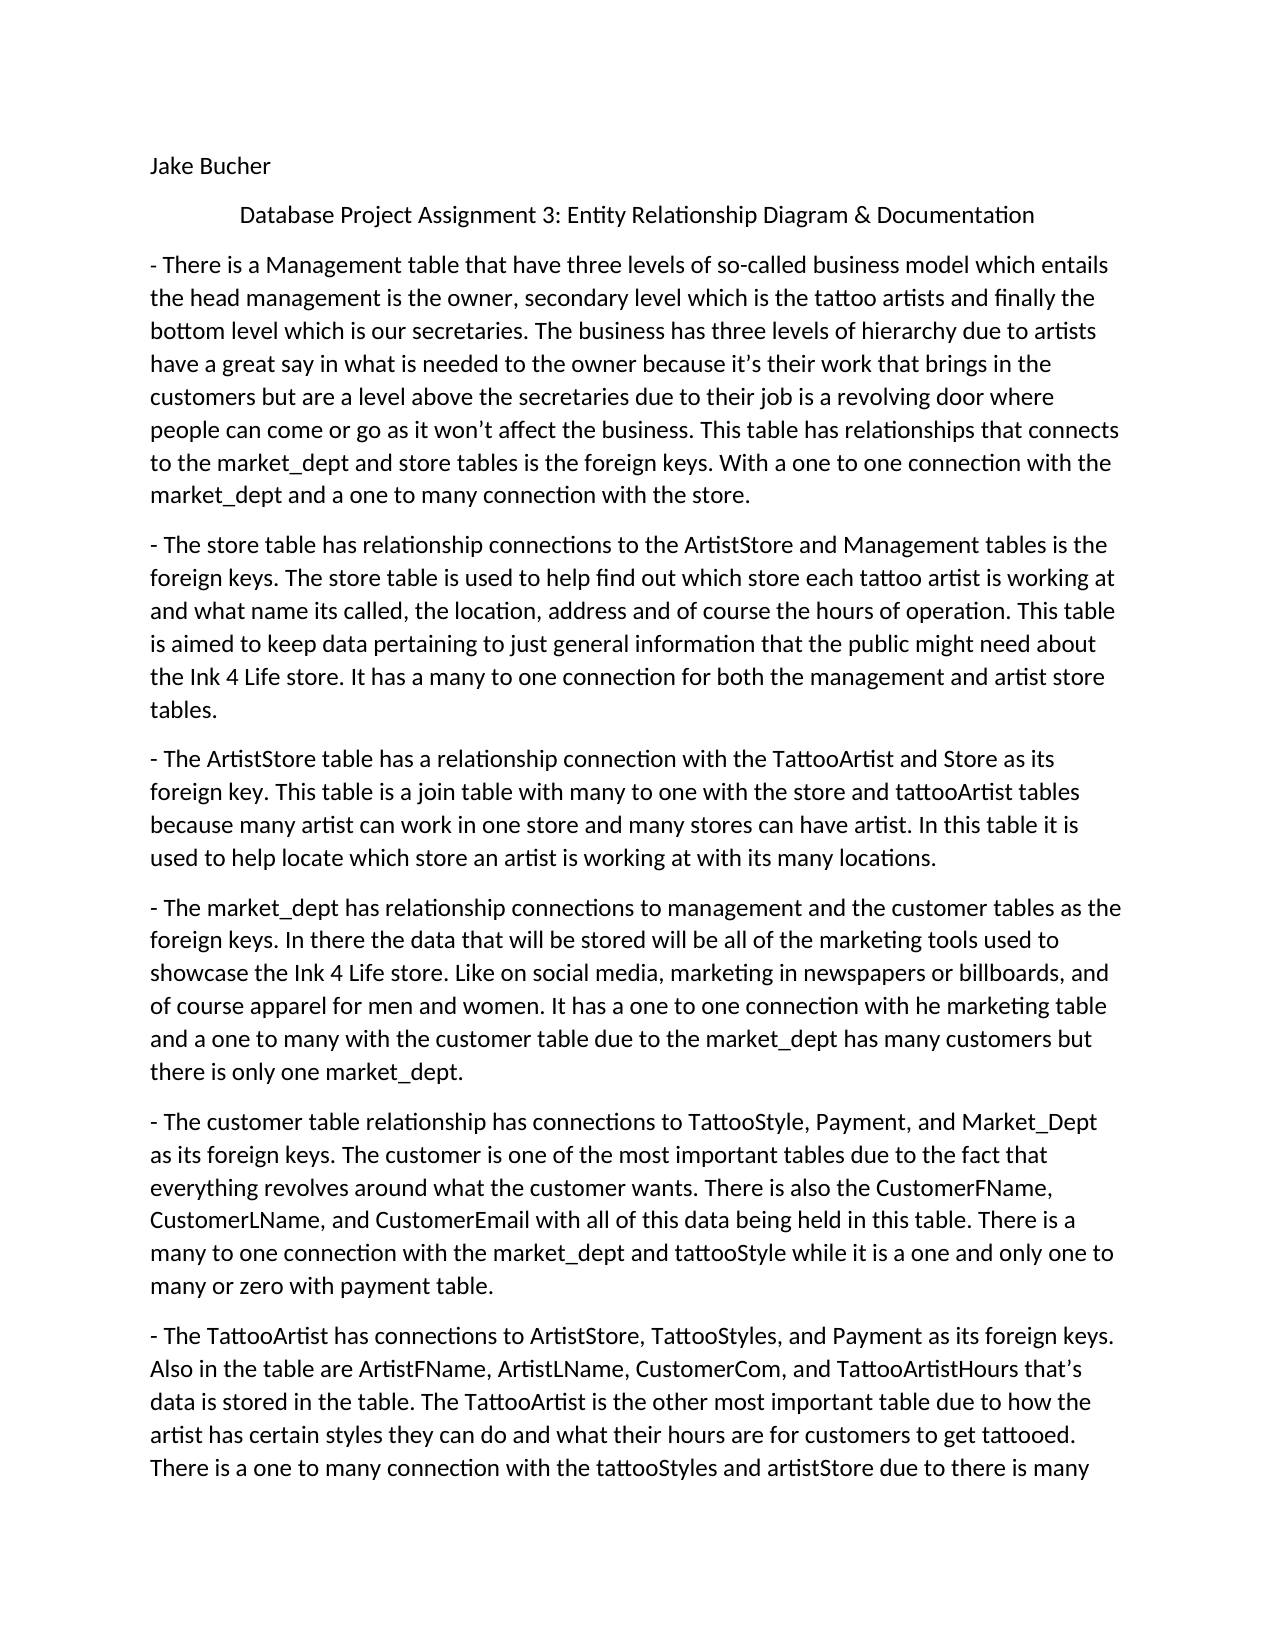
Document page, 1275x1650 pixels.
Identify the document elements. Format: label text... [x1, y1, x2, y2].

text - There is a Management table that have three levels of so-called business model which entails the head management is the owner, secondary level which is the tattoo artists and finally the bottom level which is our secretaries. The business has three levels of hierarchy due to artists have a great say in what is needed to the owner because it’s their work that brings in the customers but are a level above the secretaries due to their job is a revolving door where people can come or go as it won’t affect the business. This table has relationships that connects to the market_dept and store tables is the foreign keys. With a one to one connection with the market_dept and a one to many connection with the store. [150, 249, 1125, 510]
text - The ArtistStore table has a relationship connection with the TattooArtist and Store as its foreign key. This table is a join table with many to one with the store and tattooArtist tables because many artist can work in one store and many stores can have artist. In this table it is used to help locate which store an artist is working at with its many locations. [150, 743, 1125, 873]
text - The market_dept has relationship connections to management and the customer tables as the foreign keys. In there the data that will be stored will be all of the marketing tools used to showcase the Ink 4 Life store. Like on social media, marketing in newspapers or billboards, and of course apparel for men and women. It has a one to one connection with he marketing table and a one to many with the customer table due to the market_dept has many customers but there is only one market_dept. [150, 892, 1125, 1087]
text Jake Bucher [150, 150, 1125, 181]
text - The customer table relationship has connections to TattooStyle, Payment, and Market_Dept as its foreign keys. The customer is one of the most important tables due to the fact that everything revolves around what the customer wants. There is also the CustomerFName, CustomerLName, and CustomerEmail with all of this data being held in this table. There is a many to one connection with the market_dept and tattooStyle while it is a one and only one to many or zero with payment table. [150, 1106, 1125, 1301]
text - The store table has relationship connections to the ArtistStore and Management tables is the foreign keys. The store table is used to help find out which store each tattoo artist is working at and what name its called, the location, address and of course the hours of operation. This table is aimed to keep data pertaining to just general information that the public might need about the Ink 4 Life store. It has a many to one connection for both the management and artist store tables. [150, 529, 1125, 724]
text Database Project Assignment 3: Entity Relationship Diagram & Documentation [150, 199, 1125, 230]
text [150, 1320, 1125, 1482]
